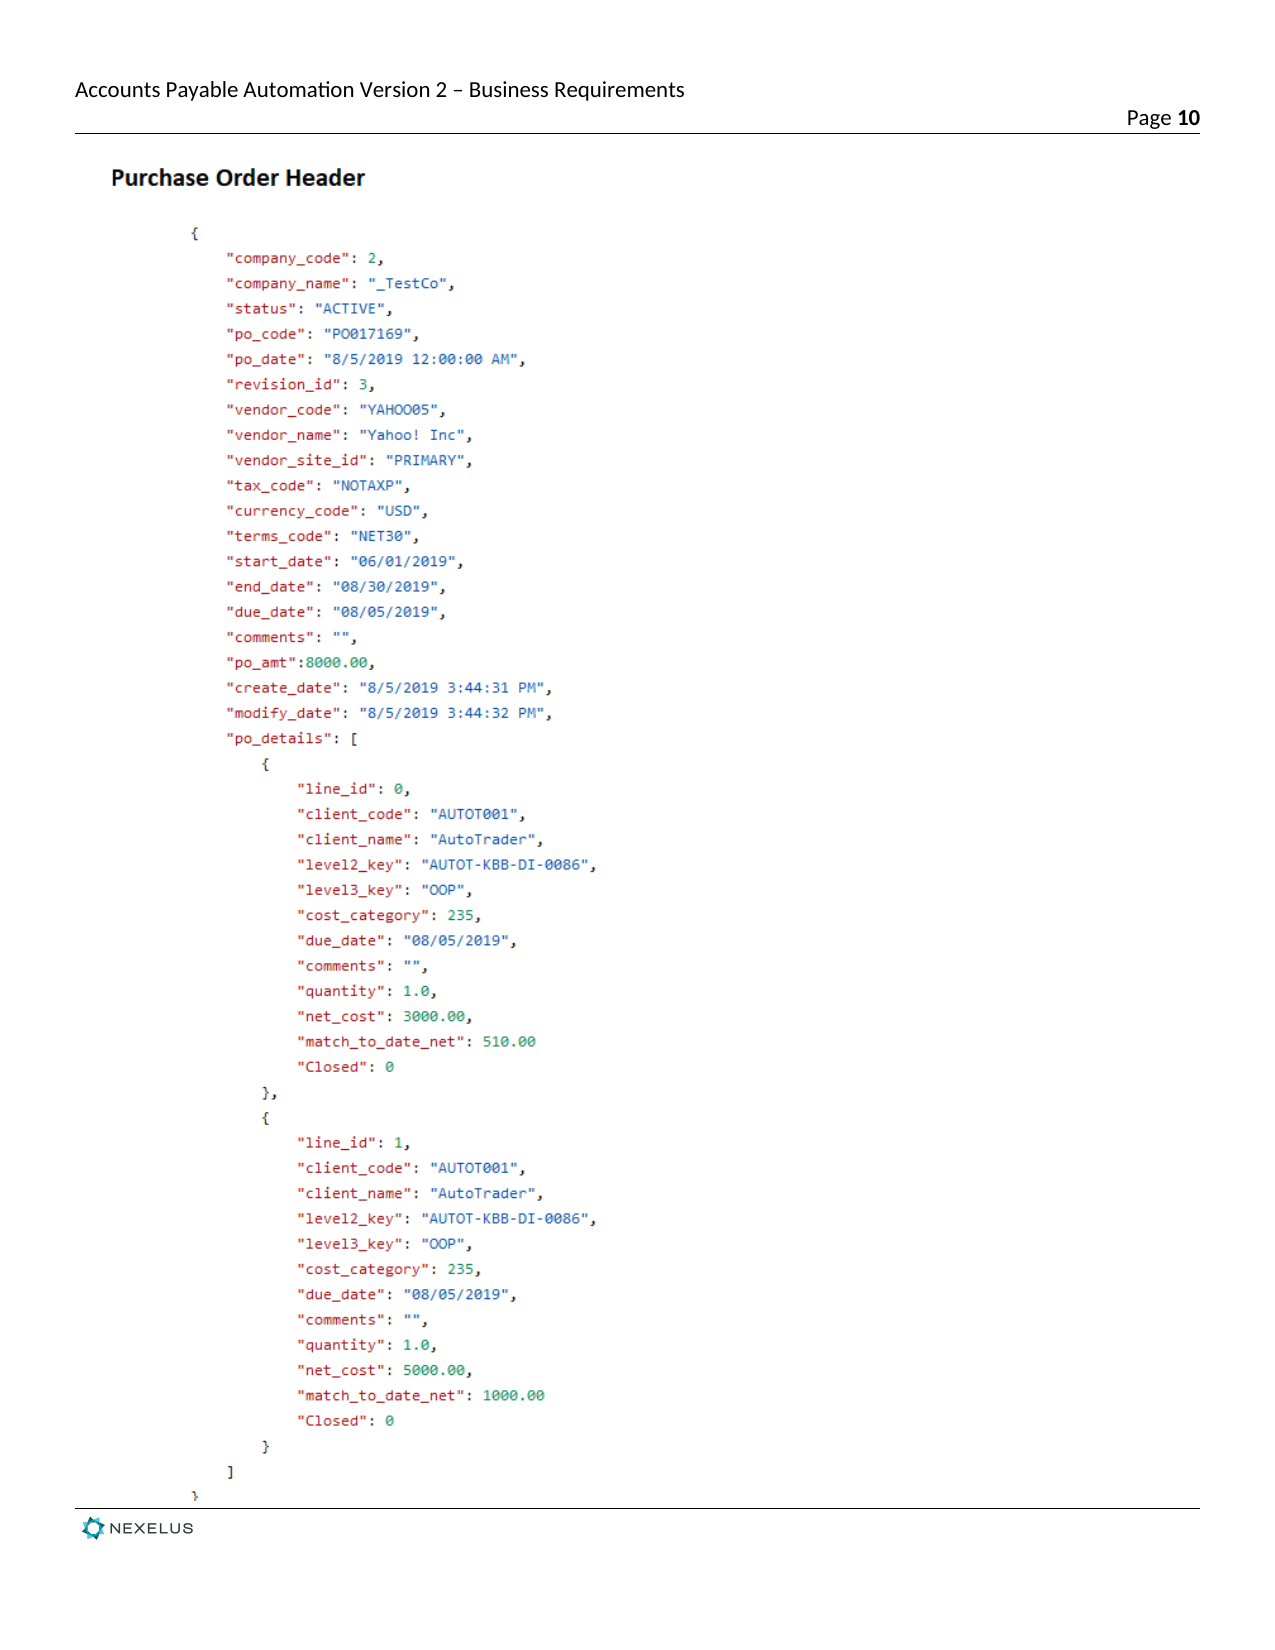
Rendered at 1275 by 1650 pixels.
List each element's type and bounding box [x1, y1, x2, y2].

picture [75, 1510, 197, 1547]
picture [112, 162, 627, 1501]
